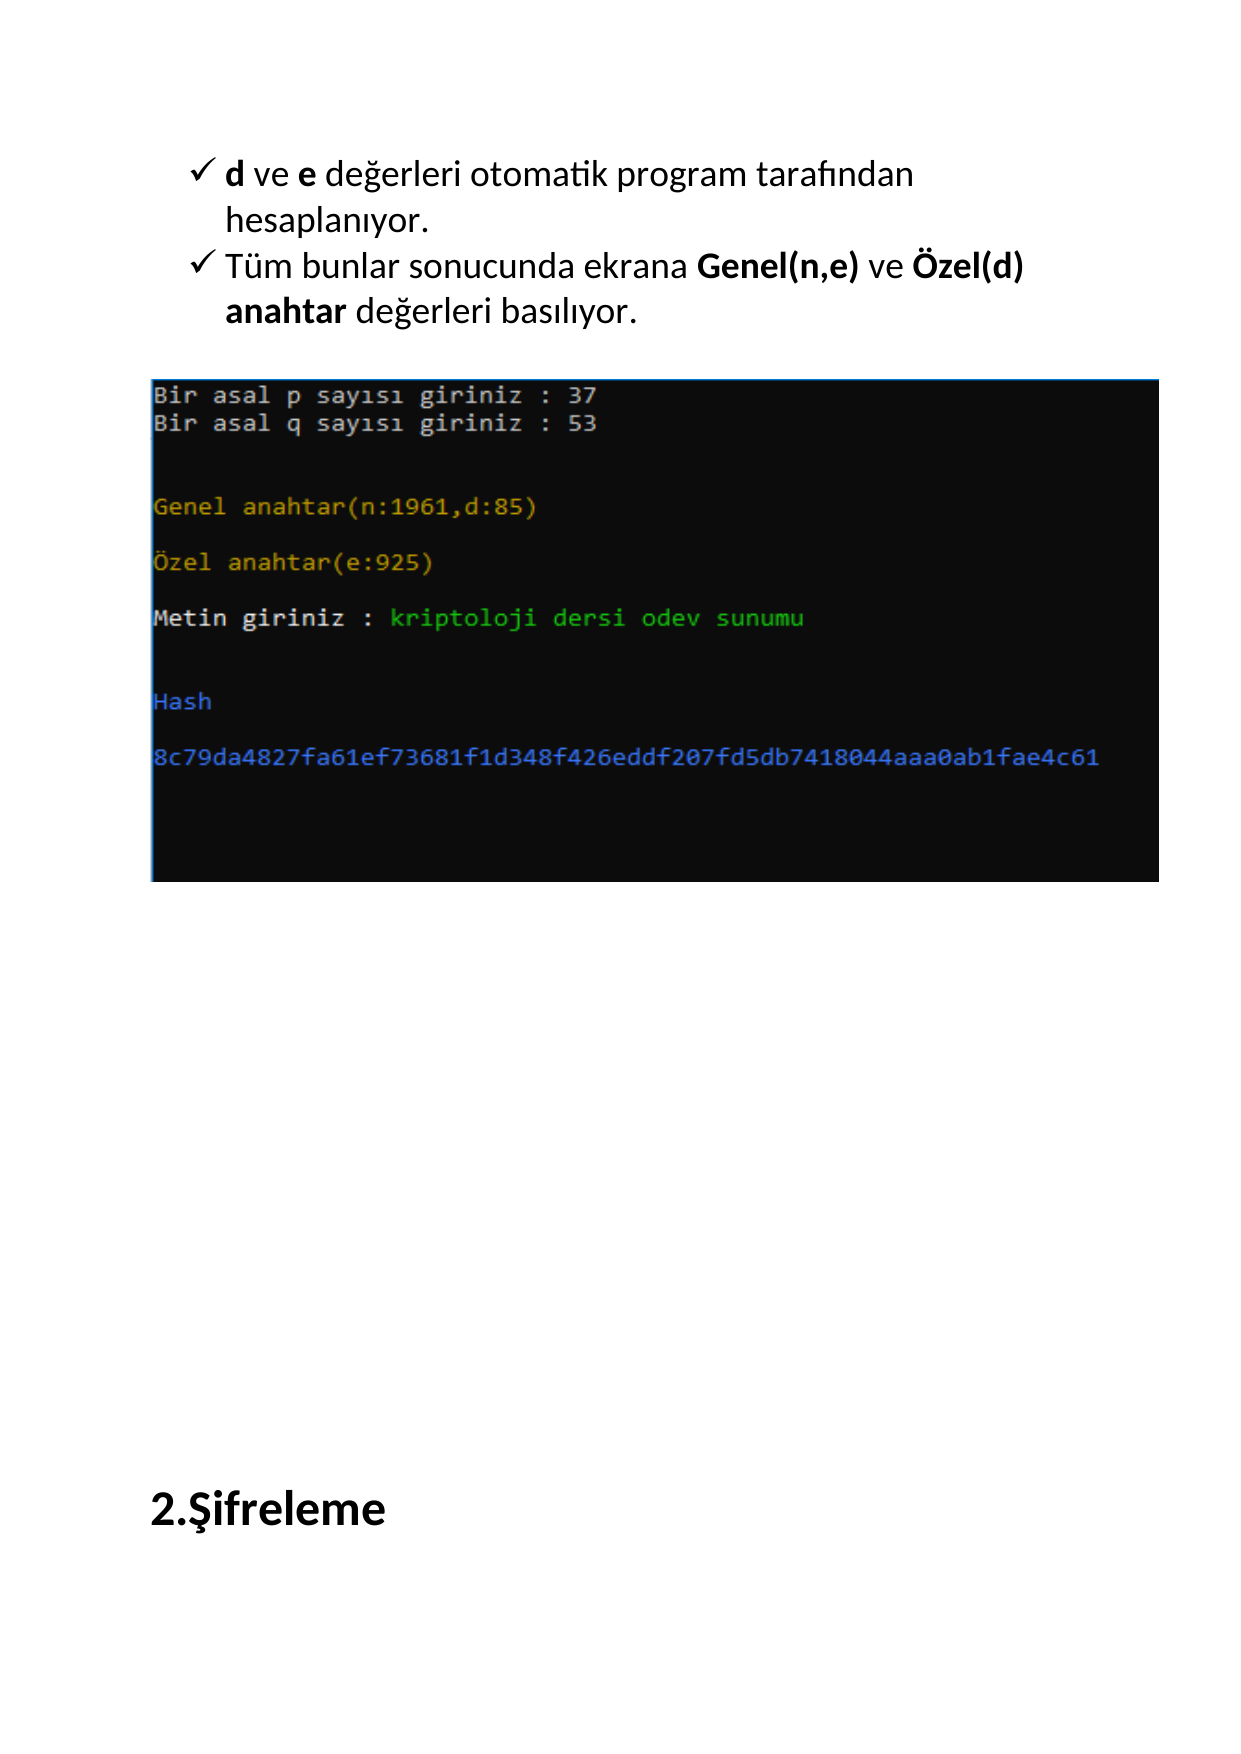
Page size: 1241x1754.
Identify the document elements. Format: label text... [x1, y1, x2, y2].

text 2.Şifreleme [150, 1477, 1090, 1538]
list d ve e değerleri otomatik program tarafından hesaplanıyor. [187, 150, 1090, 242]
list Tüm bunlar sonucunda ekrana Genel(n,e) ve Özel(d) anahtar değerleri basılıyor. [187, 242, 1090, 333]
picture [150, 379, 1159, 882]
